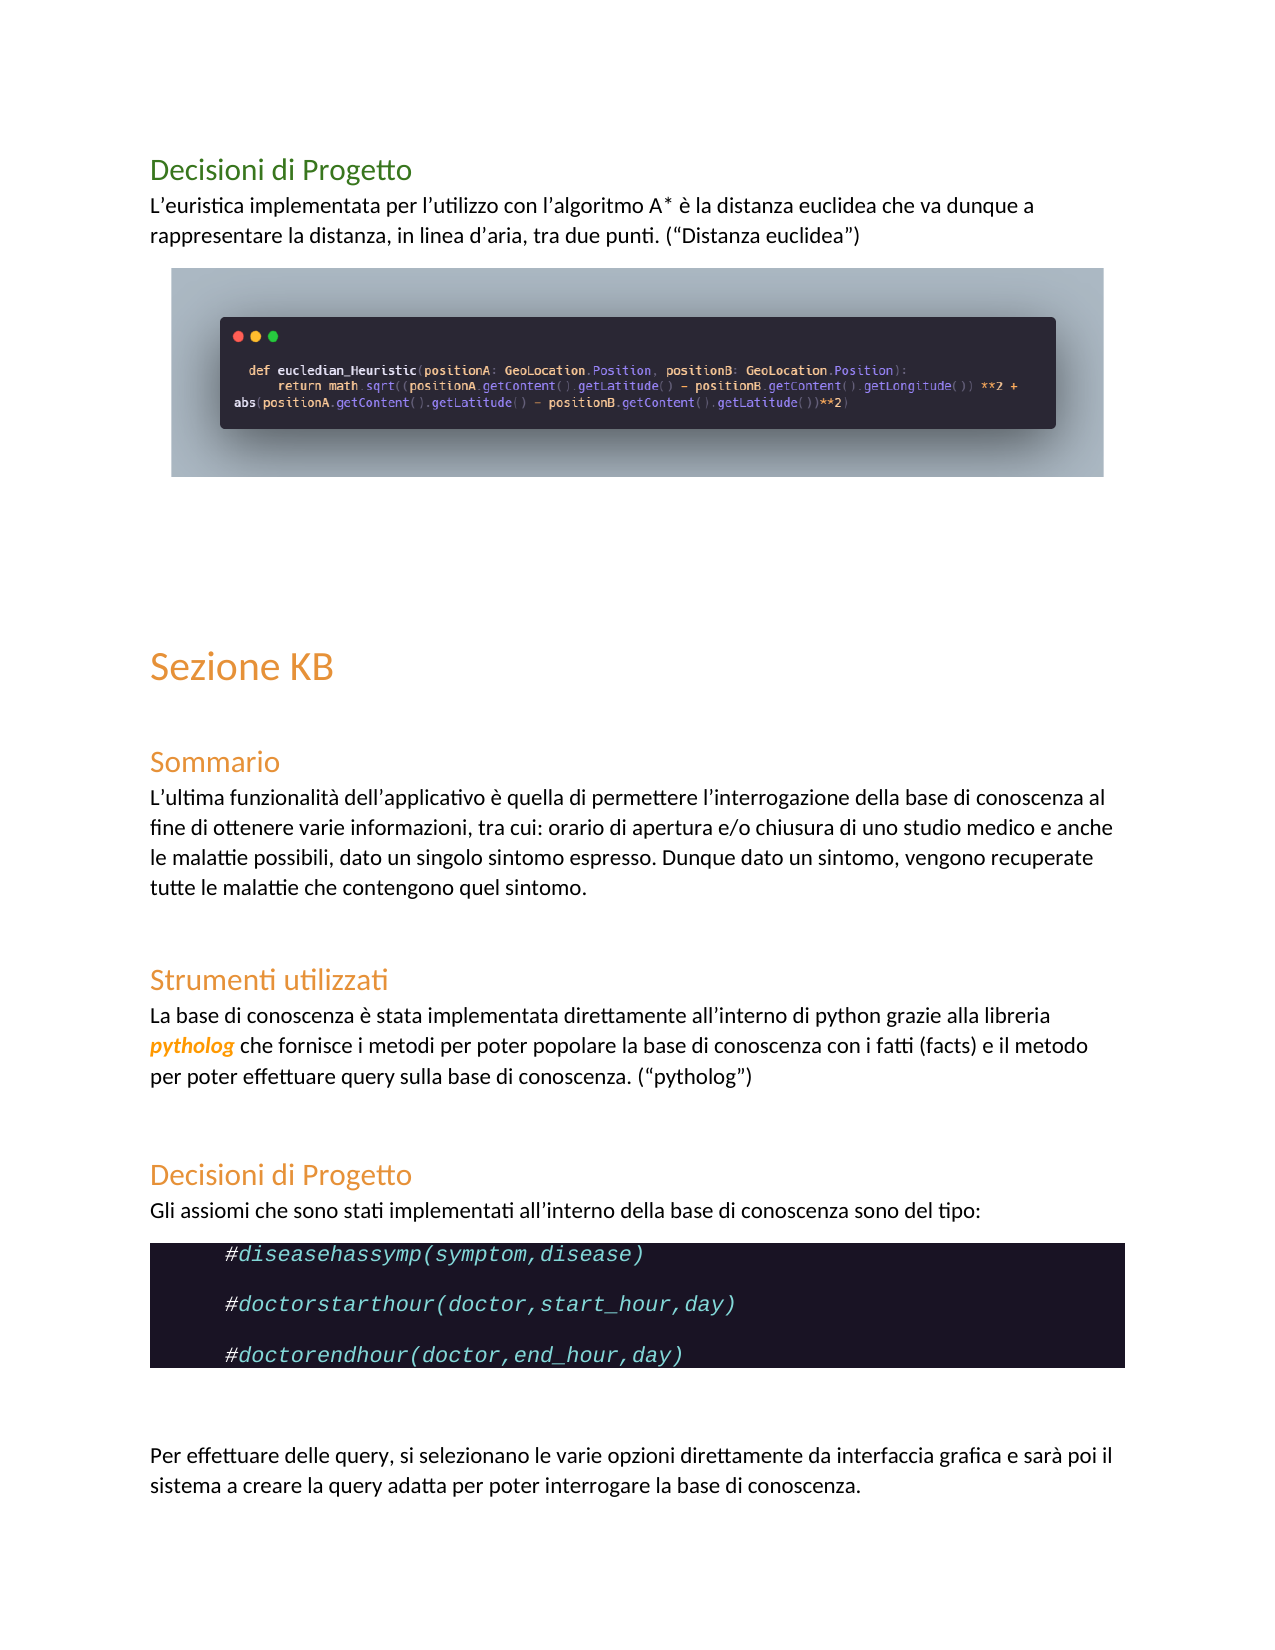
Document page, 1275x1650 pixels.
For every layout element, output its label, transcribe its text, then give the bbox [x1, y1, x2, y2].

text Per effettuare delle query, si selezionano le varie opzioni direttamente da interfaccia grafica e sarà poi il sistema a creare la query adatta per poter interrogare la base di conoscenza. [150, 1441, 1125, 1499]
text #doctorendhour(doctor,end_hour,day) [150, 1344, 1125, 1368]
text L’ultima funzionalità dell’applicativo è quella di permettere l’interrogazione della base di conoscenza al fine di ottenere varie informazioni, tra cui: orario di apertura e/o chiusura di uno studio medico e anche le malattie possibili, dato un singolo sintomo espresso. Dunque dato un sintomo, vengono recuperate tutte le malattie che contengono quel sintomo. [150, 783, 1125, 902]
text Strumenti utilizzati [150, 960, 1125, 998]
text Gli assiomi che sono stati implementati all’interno della base di conoscenza sono del tipo: [150, 1197, 1125, 1225]
text Sezione KB [150, 640, 1125, 691]
text Decisioni di Progetto [150, 1156, 1125, 1194]
text Sommario [150, 742, 1125, 780]
text #diseasehassymp(symptom,disease) [150, 1243, 1125, 1268]
picture [171, 268, 1104, 477]
text L’euristica implementata per l’utilizzo con l’algoritmo A* è la distanza euclidea che va dunque a rappresentare la distanza, in linea d’aria, tra due punti. (“Distanza euclidea”) [150, 191, 1125, 249]
text #doctorstarthour(doctor,start_hour,day) [150, 1294, 1125, 1318]
text La base di conoscenza è stata implementata direttamente all’interno di python grazie alla libreria pytholog che fornisce i metodi per poter popolare la base di conoscenza con i fatti (facts) e il metodo per poter effettuare query sulla base di conoscenza. (“pytholog”) [150, 1001, 1125, 1090]
text Decisioni di Progetto [150, 150, 1125, 188]
